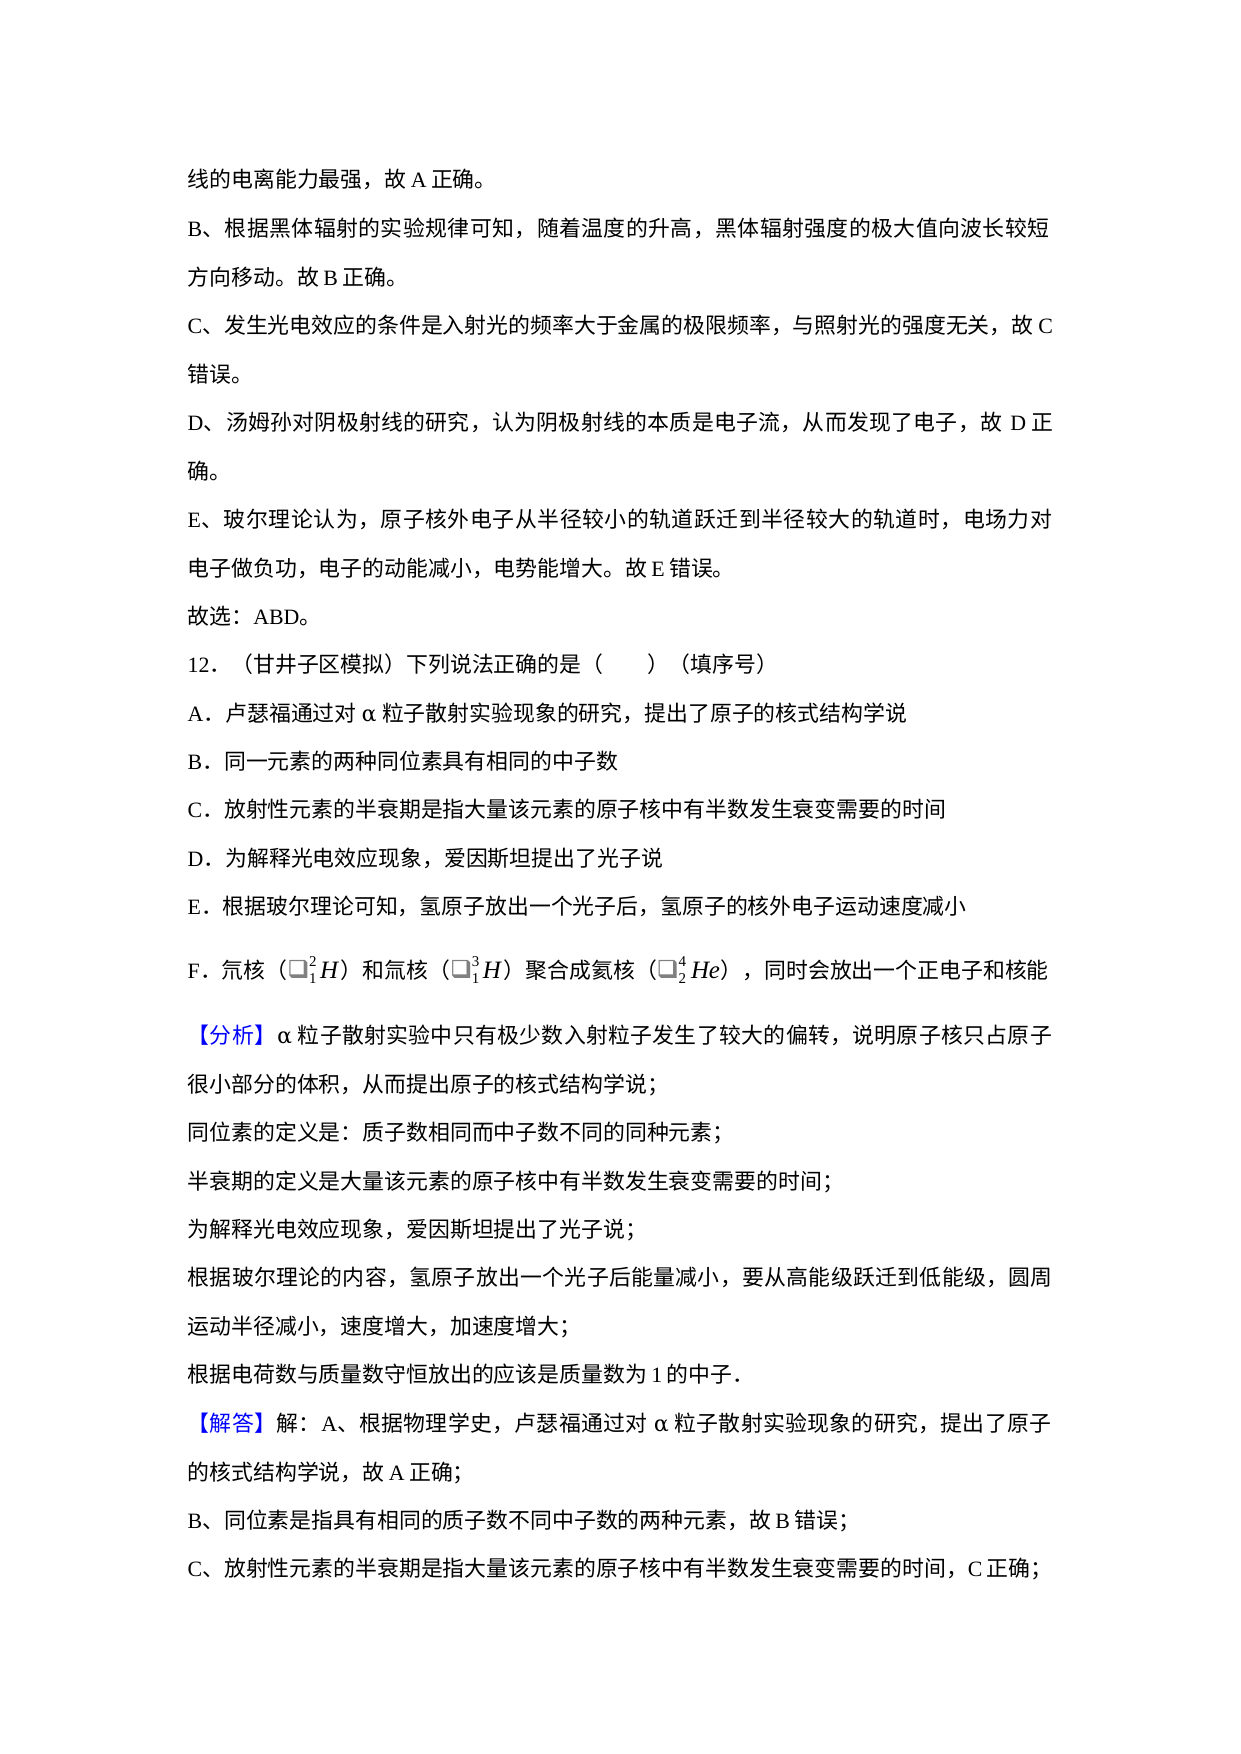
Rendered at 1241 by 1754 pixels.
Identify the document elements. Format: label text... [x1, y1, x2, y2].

text 半衰期的定义是大量该元素的原子核中有半数发生衰变需要的时间； [187, 1163, 1053, 1196]
text C、发生光电效应的条件是入射光的频率大于金属的极限频率，与照射光的强度无关，故C错误。 [187, 307, 1053, 389]
text C、放射性元素的半衰期是指大量该元素的原子核中有半数发生衰变需要的时间，C正确； [187, 1551, 1053, 1583]
text D．为解释光电效应现象，爱因斯坦提出了光子说 [187, 840, 1053, 873]
text 为解释光电效应现象，爱因斯坦提出了光子说； [187, 1212, 1053, 1244]
text 12．（甘井子区模拟）下列说法正确的是（ ）（填序号） [187, 647, 1053, 679]
text 故选：ABD。 [187, 599, 1053, 631]
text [187, 162, 1053, 194]
text D、汤姆孙对阴极射线的研究，认为阴极射线的本质是电子流，从而发现了电子，故D正确。 [187, 404, 1053, 486]
text B．同一元素的两种同位素具有相同的中子数 [187, 744, 1053, 776]
text A．卢瑟福通过对α粒子散射实验现象的研究，提出了原子的核式结构学说 [187, 695, 1053, 728]
text E、玻尔理论认为，原子核外电子从半径较小的轨道跃迁到半径较大的轨道时，电场力对电子做负功，电子的动能减小，电势能增大。故E错误。 [187, 502, 1053, 583]
text 根据电荷数与质量数守恒放出的应该是质量数为1的中子． [187, 1357, 1053, 1389]
text E．根据玻尔理论可知，氢原子放出一个光子后，氢原子的核外电子运动速度减小 [187, 889, 1053, 921]
text B、根据黑体辐射的实验规律可知，随着温度的升高，黑体辐射强度的极大值向波长较短方向移动。故B正确。 [187, 210, 1053, 292]
text C．放射性元素的半衰期是指大量该元素的原子核中有半数发生衰变需要的时间 [187, 792, 1053, 824]
text F．氘核（）和氚核（）聚合成氦核（），同时会放出一个正电子和核能 [187, 937, 1053, 1002]
text 根据玻尔理论的内容，氢原子放出一个光子后能量减小，要从高能级跃迁到低能级，圆周运动半径减小，速度增大，加速度增大； [187, 1260, 1053, 1341]
text B、同位素是指具有相同的质子数不同中子数的两种元素，故B错误； [187, 1502, 1053, 1535]
text 【解答】解：A、根据物理学史，卢瑟福通过对α粒子散射实验现象的研究，提出了原子的核式结构学说，故A正确； [187, 1405, 1053, 1487]
text 同位素的定义是：质子数相同而中子数不同的同种元素； [187, 1115, 1053, 1147]
text 【分析】α粒子散射实验中只有极少数入射粒子发生了较大的偏转，说明原子核只占原子很小部分的体积，从而提出原子的核式结构学说； [187, 1018, 1053, 1099]
